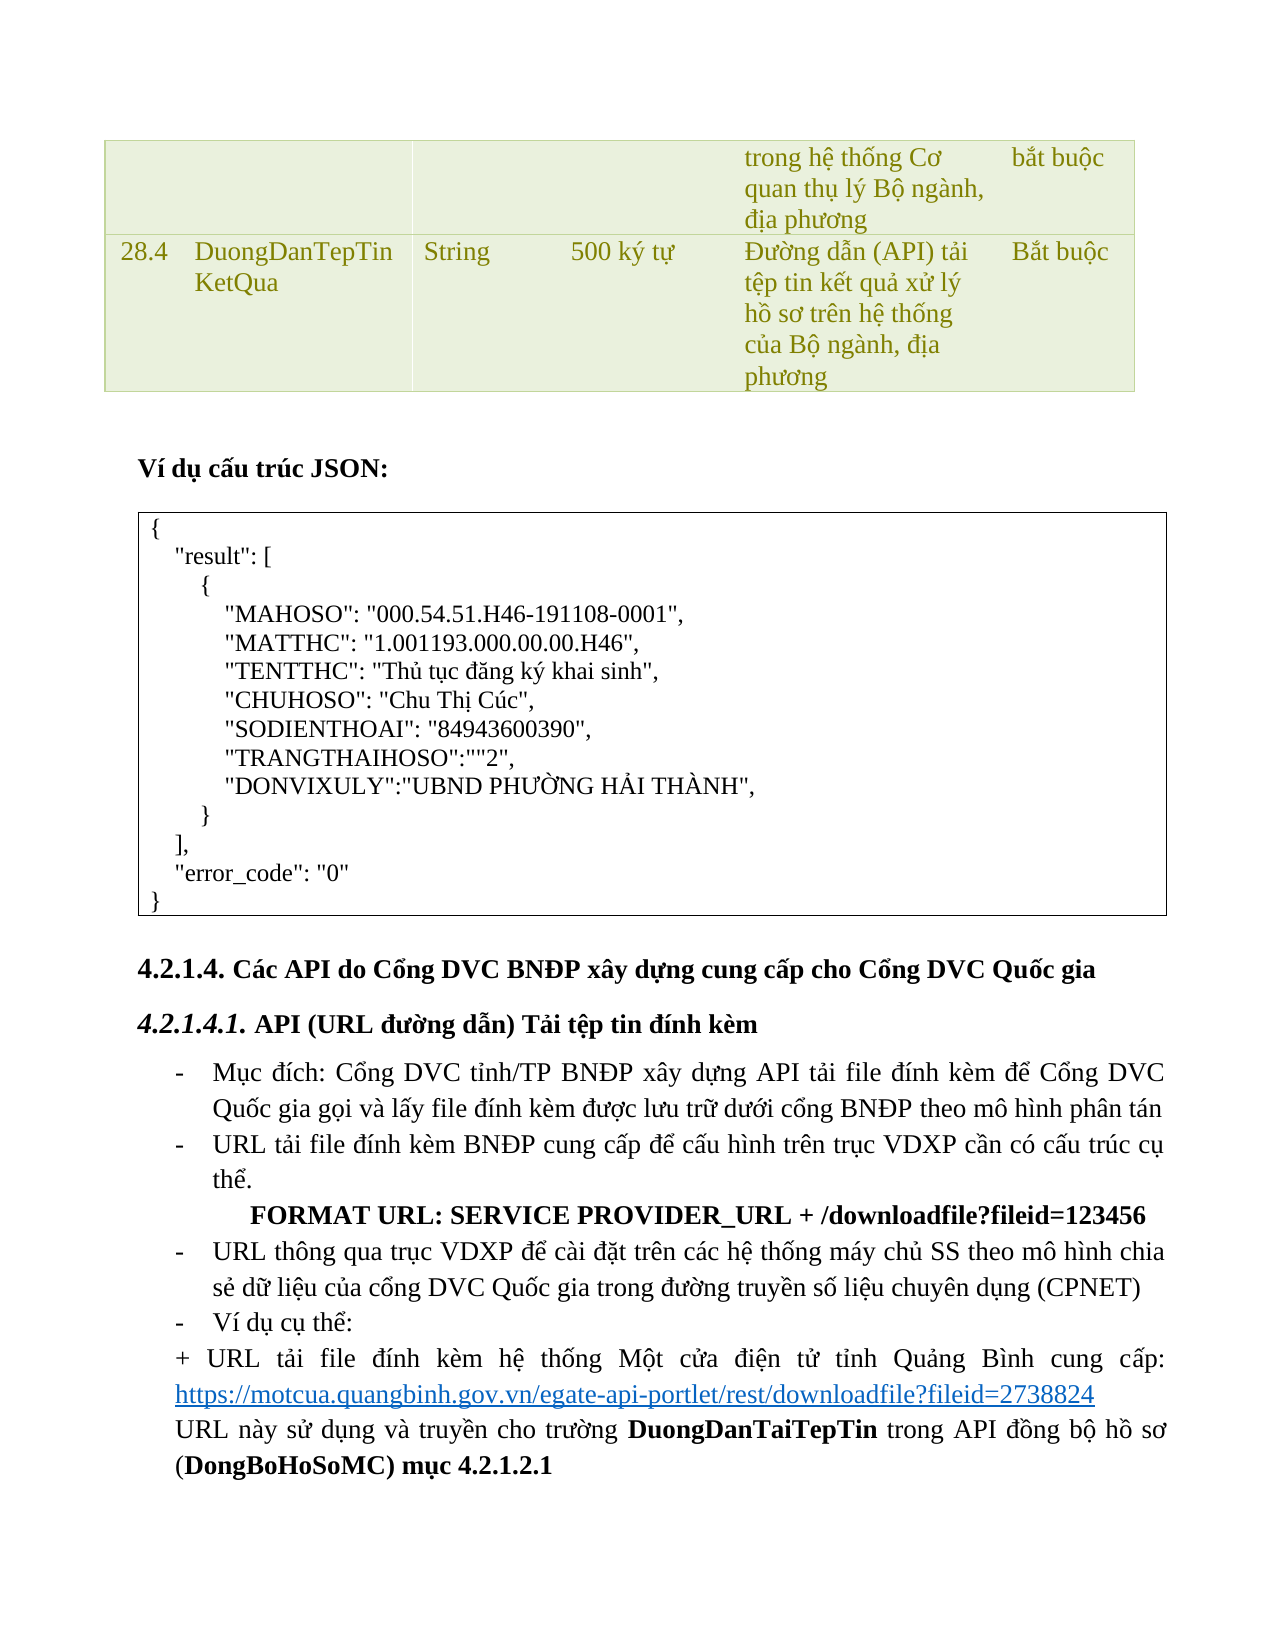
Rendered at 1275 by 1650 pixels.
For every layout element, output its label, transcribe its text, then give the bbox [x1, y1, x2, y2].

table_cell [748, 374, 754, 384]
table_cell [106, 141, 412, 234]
list URL tải file đính kèm BNĐP cung cấp để cấu hình trên trục VDXP cần có cấu trúc cụ thể. [175, 1128, 1167, 1195]
text URL này sử dụng và truyền cho trường DuongDanTaiTepTin trong API đồng bộ hồ sơ (DongBoHoSoMC) mục 4.2.1.2.1 [175, 1414, 1167, 1481]
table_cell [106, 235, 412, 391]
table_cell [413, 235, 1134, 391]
text Ví dụ cấu trúc JSON: [137, 452, 1167, 483]
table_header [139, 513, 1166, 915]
subtitle API (URL đường dẫn) Tải tệp tin đính kèm [137, 1006, 1167, 1039]
list Ví dụ cụ thể: [175, 1306, 1167, 1338]
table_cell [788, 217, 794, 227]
list FORMAT URL: SERVICE PROVIDER_URL + /downloadfile?fileid=123456 [212, 1199, 1167, 1230]
text + URL tải file đính kèm hệ thống Một cửa điện tử tỉnh Quảng Bình cung cấp: https://motcua.quangbinh.gov.vn/egate-api-portlet/rest/downloadfile?fileid=2738824 [175, 1342, 1167, 1409]
subtitle Các API do Cổng DVC BNĐP xây dựng cung cấp cho Cổng DVC Quốc gia [137, 952, 1167, 985]
list URL thông qua trục VDXP để cài đặt trên các hệ thống máy chủ SS theo mô hình chia sẻ dữ liệu của cổng DVC Quốc gia trong đường truyền số liệu chuyên dụng (CPNET) [175, 1235, 1167, 1302]
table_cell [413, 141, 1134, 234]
list Mục đích: Cổng DVC tỉnh/TP BNĐP xây dựng API tải file đính kèm để Cổng DVC Quốc gia gọi và lấy file đính kèm được lưu trữ dưới cổng BNĐP theo mô hình phân tán [175, 1056, 1167, 1123]
